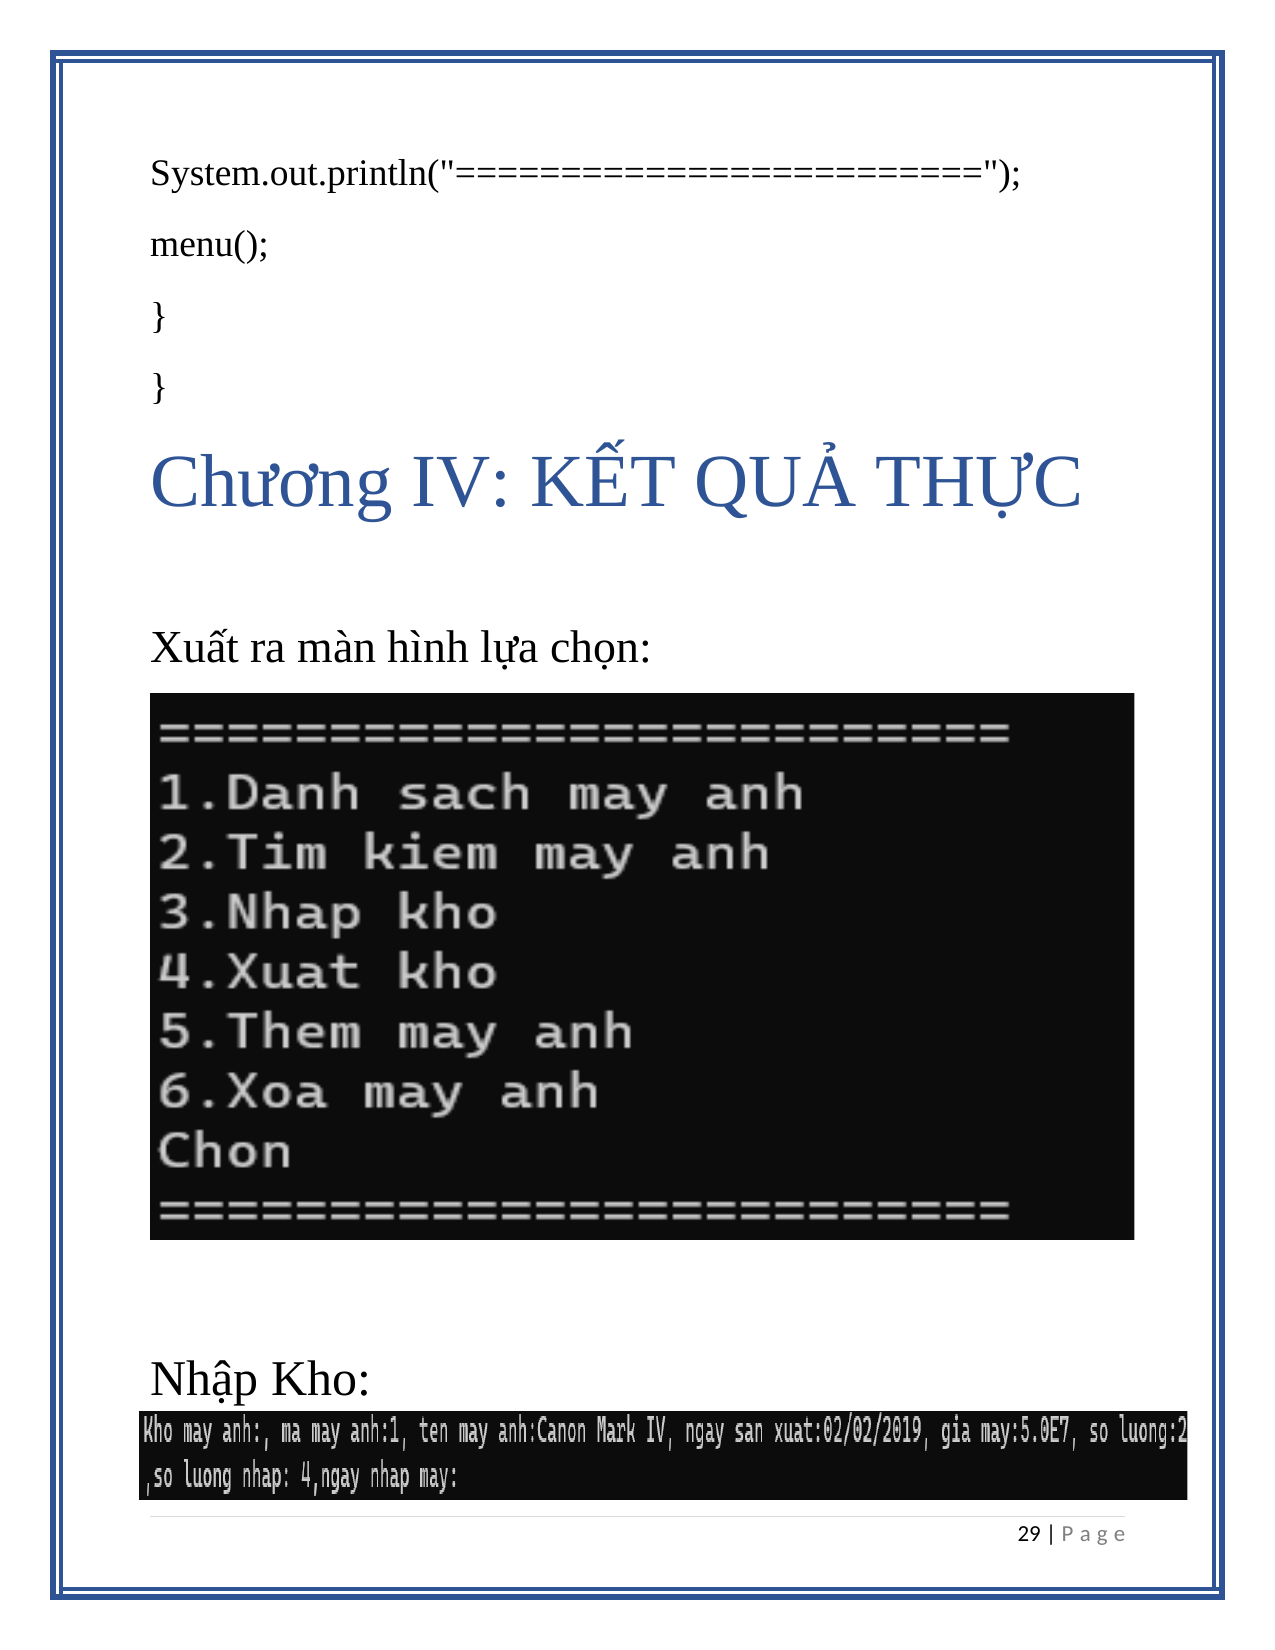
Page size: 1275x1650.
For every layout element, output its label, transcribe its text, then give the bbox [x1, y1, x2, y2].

picture [150, 693, 1135, 1240]
subtitle menu(); [150, 222, 1125, 265]
text Nhập Kho: [150, 1348, 1125, 1406]
subtitle System.out.println("========================="); [150, 150, 1125, 193]
text Xuất ra màn hình lựa chọn: [150, 619, 1125, 672]
picture [139, 1411, 1188, 1500]
subtitle } [150, 365, 1125, 408]
subtitle } [150, 293, 1125, 336]
subtitle Chương IV: KẾT QUẢ THỰC [150, 436, 1125, 522]
